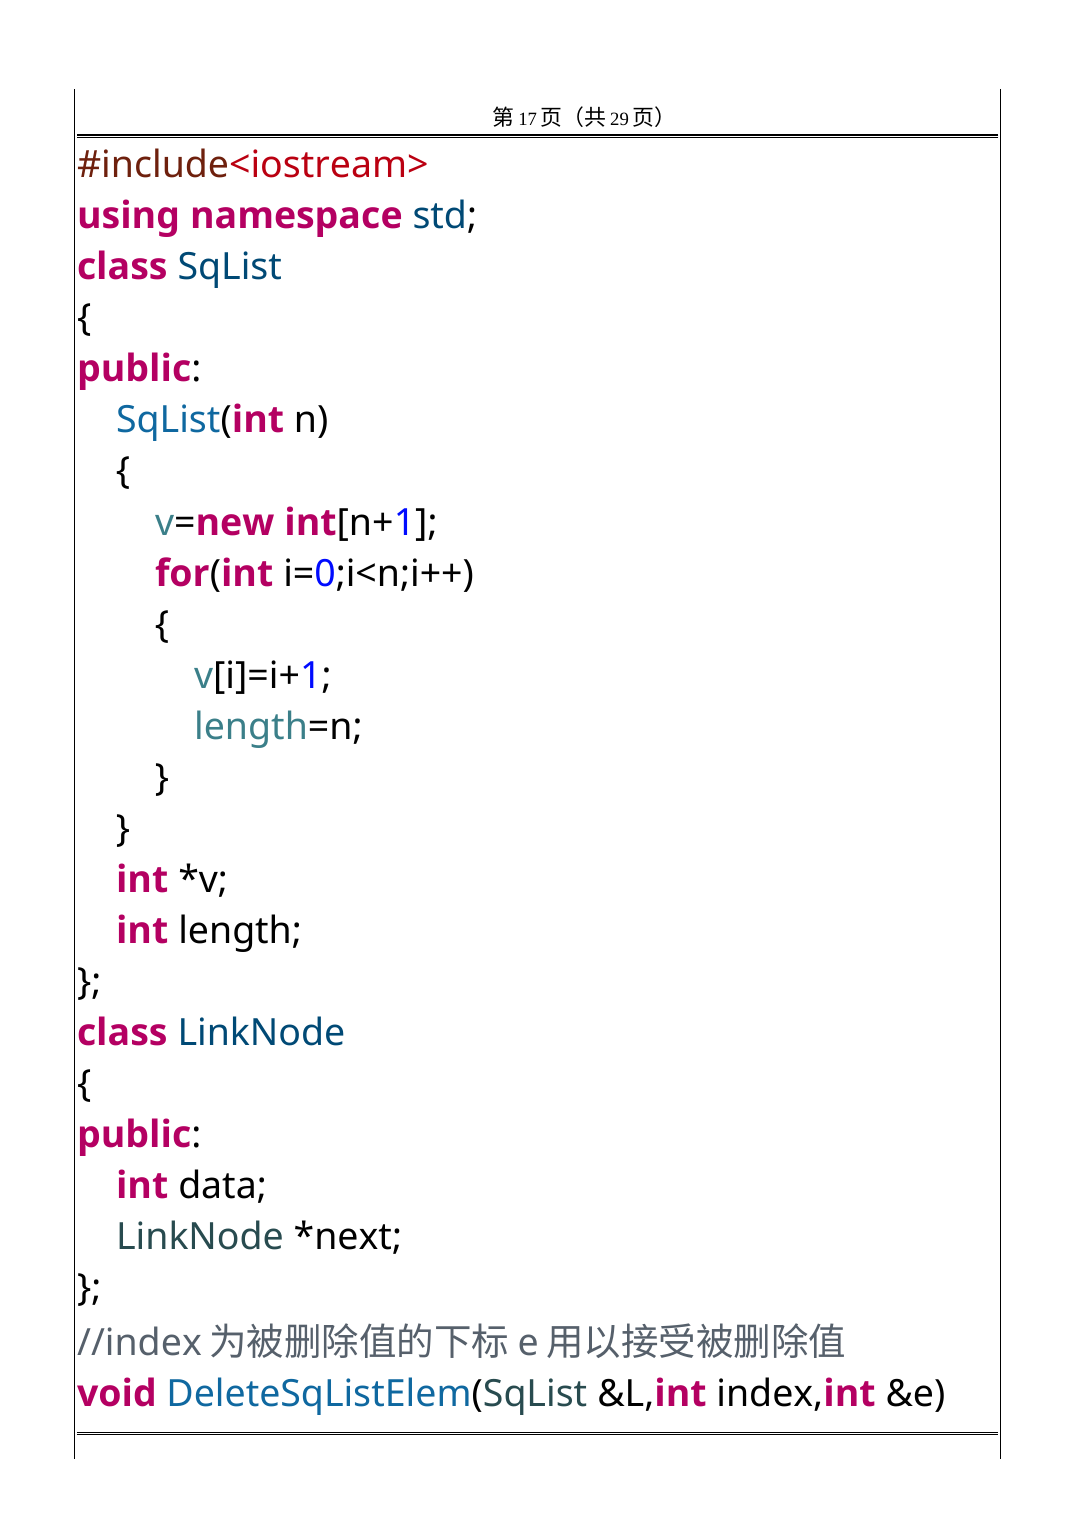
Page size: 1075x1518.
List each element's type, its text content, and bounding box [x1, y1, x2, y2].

text v[i]=i+1; [77, 648, 998, 699]
text LinkNode *next; [77, 1209, 998, 1261]
text { [77, 291, 998, 342]
text }; [77, 954, 998, 1005]
text } [77, 801, 998, 852]
text }; [77, 1261, 998, 1312]
text { [77, 597, 998, 648]
text } [77, 750, 998, 801]
text #include<iostream> [77, 138, 998, 189]
text int data; [77, 1158, 998, 1209]
text //index为被删除值的下标 e用以接受被删除值 [77, 1312, 998, 1366]
text int *v; [77, 852, 998, 903]
text void DeleteSqListElem(SqList &L,int index,int &e) [77, 1366, 998, 1417]
text v=new int[n+1]; [77, 495, 998, 546]
text using namespace std; [77, 189, 998, 240]
text class SqList [77, 240, 998, 291]
text class LinkNode [77, 1005, 998, 1056]
text for(int i=0;i<n;i++) [77, 546, 998, 597]
text public: [77, 1107, 998, 1158]
text int length; [77, 903, 998, 954]
text { [77, 444, 998, 495]
text public: [77, 342, 998, 393]
text SqList(int n) [77, 393, 998, 444]
text length=n; [77, 699, 998, 750]
text { [77, 1056, 998, 1107]
